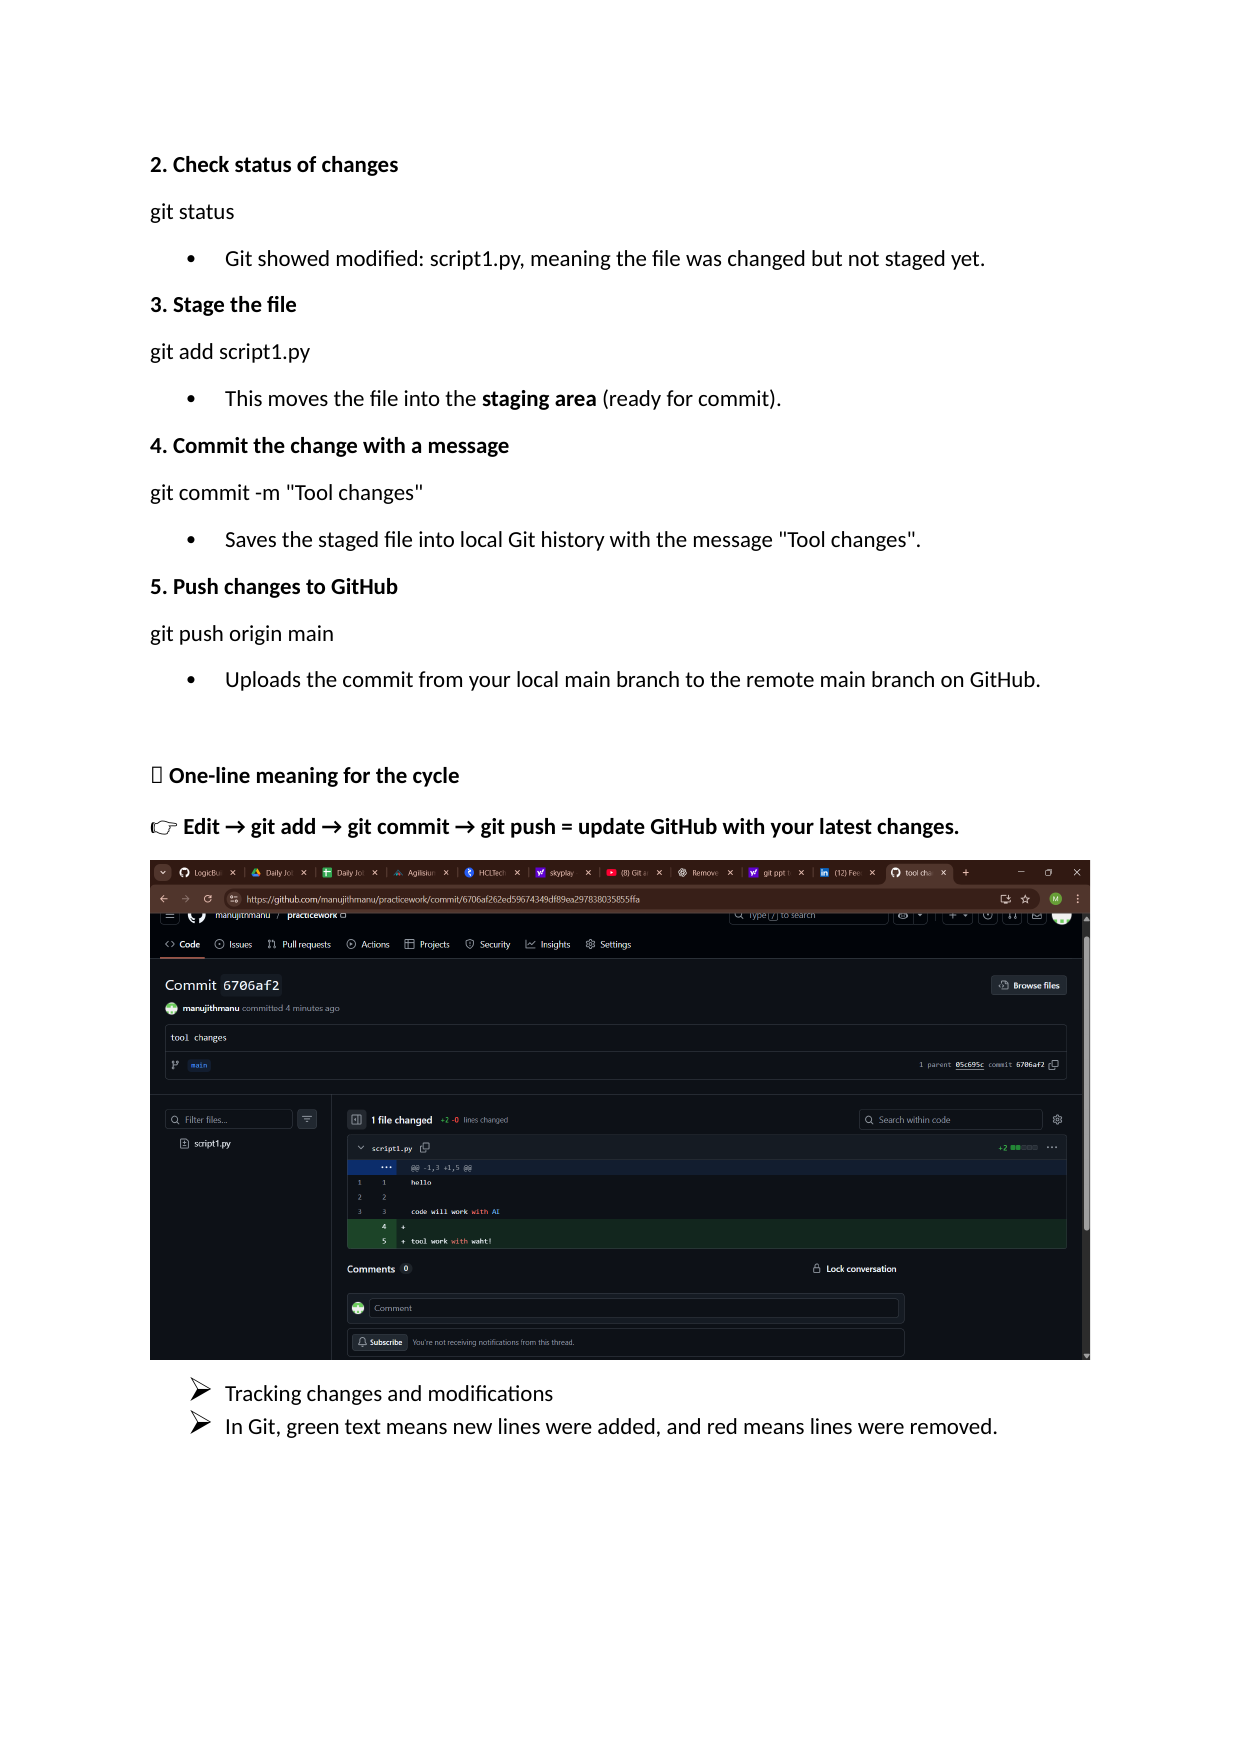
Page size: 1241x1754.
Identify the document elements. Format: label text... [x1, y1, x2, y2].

picture [150, 860, 1091, 1360]
list This moves the file into the staging area (ready for commit). [187, 384, 1090, 412]
text 5. Push changes to GitHub [150, 572, 1090, 600]
text 👉 Edit → git add → git commit → git push = update GitHub with your latest changes. [150, 810, 1090, 841]
text git commit -m "Tool changes" [150, 478, 1090, 506]
list Saves the staged file into local Git history with the message "Tool changes". [187, 525, 1090, 553]
text 2. Check status of changes [150, 150, 1090, 178]
text 4. Commit the change with a message [150, 431, 1090, 459]
list Git showed modified: script1.py, meaning the file was changed but not staged yet. [187, 244, 1090, 272]
list In Git, green text means new lines were added, and red means lines were removed. [187, 1411, 1090, 1442]
text git push origin main [150, 619, 1090, 647]
list Uploads the commit from your local main branch to the remote main branch on GitHub. [187, 666, 1090, 694]
text git add script1.py [150, 337, 1090, 366]
list Tracking changes and modifications [187, 1378, 1090, 1409]
text git status [150, 197, 1090, 225]
text 🔹 One-line meaning for the cycle [150, 759, 1090, 791]
text 3. Stage the file [150, 291, 1090, 319]
